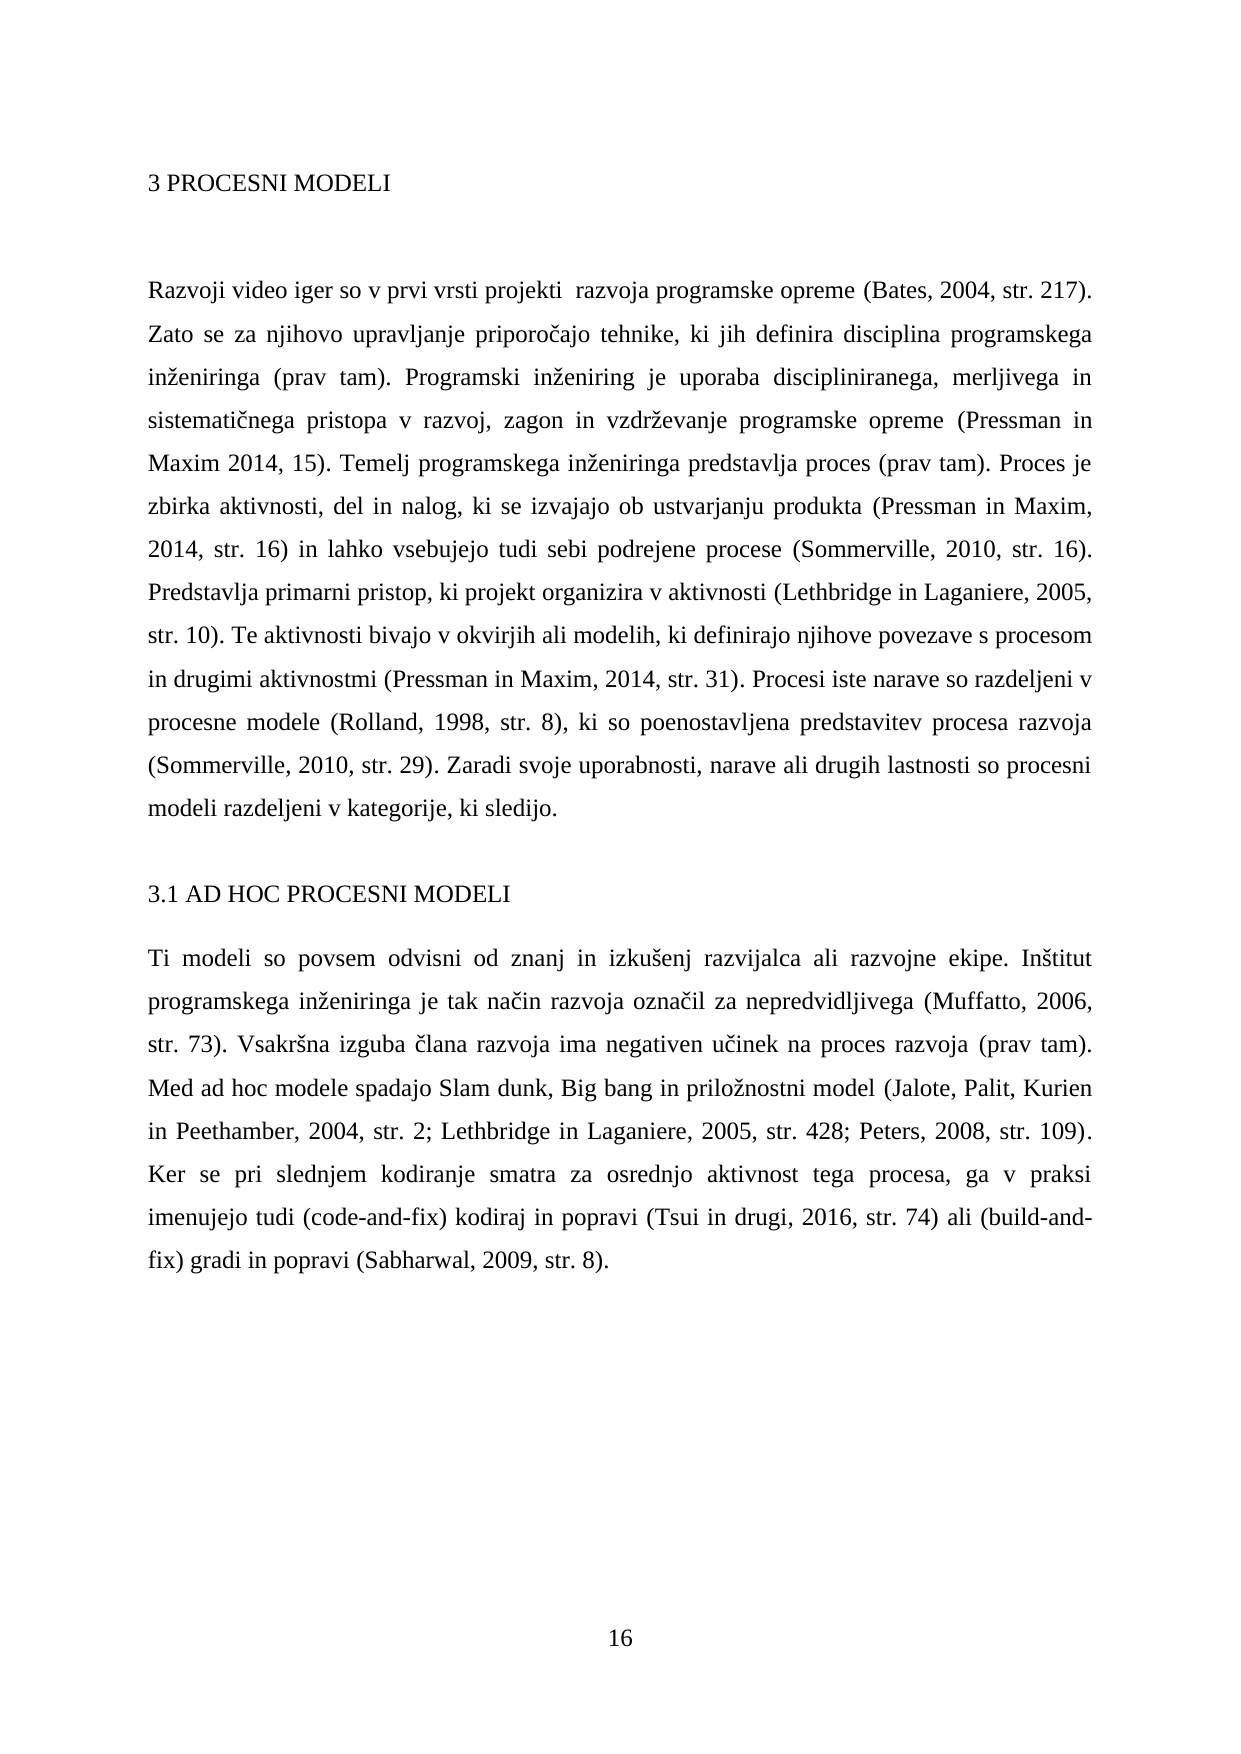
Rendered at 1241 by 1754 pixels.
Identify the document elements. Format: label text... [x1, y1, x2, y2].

subtitle 3 PROCESNI MODELI [148, 168, 1093, 197]
text Ti modeli so povsem odvisni od znanj in izkušenj razvijalca ali razvojne ekipe. Inštitut programskega inženiringa je tak način razvoja označil za nepredvidljivega (Muffatto, 2006, str. 73). Vsakršna izguba člana razvoja ima negativen učinek na proces razvoja (prav tam). Med ad hoc modele spadajo Slam dunk, Big bang in priložnostni model (Jalote, Palit, Kurien in Peethamber, 2004, str. 2; Lethbridge in Laganiere, 2005, str. 428; Peters, 2008, str. 109). Ker se pri slednjem kodiranje smatra za osrednjo aktivnost tega procesa, ga v praksi imenujejo tudi (code-and-fix) kodiraj in popravi (Tsui in drugi, 2016, str. 74) ali (build-and-fix) gradi in popravi (Sabharwal, 2009, str. 8). [148, 943, 1093, 1274]
subtitle 3.1 AD HOC PROCESNI MODELI [148, 879, 1093, 908]
text Razvoji video iger so v prvi vrsti projekti razvoja programske opreme (Bates, 2004, str. 217). Zato se za njihovo upravljanje priporočajo tehnike, ki jih definira disciplina programskega inženiringa (prav tam). Programski inženiring je uporaba discipliniranega, merljivega in sistematičnega pristopa v razvoj, zagon in vzdrževanje programske opreme (Pressman in Maxim 2014, 15). Temelj programskega inženiringa predstavlja proces (prav tam). Proces je zbirka aktivnosti, del in nalog, ki se izvajajo ob ustvarjanju produkta (Pressman in Maxim, 2014, str. 16) in lahko vsebujejo tudi sebi podrejene procese (Sommerville, 2010, str. 16). Predstavlja primarni pristop, ki projekt organizira v aktivnosti (Lethbridge in Laganiere, 2005, str. 10). Te aktivnosti bivajo v okvirjih ali modelih, ki definirajo njihove povezave s procesom in drugimi aktivnostmi (Pressman in Maxim, 2014, str. 31). Procesi iste narave so razdeljeni v procesne modele (Rolland, 1998, str. 8), ki so poenostavljena predstavitev procesa razvoja (Sommerville, 2010, str. 29). Zaradi svoje uporabnosti, narave ali drugih lastnosti so procesni modeli razdeljeni v kategorije, ki sledijo. [148, 276, 1093, 822]
